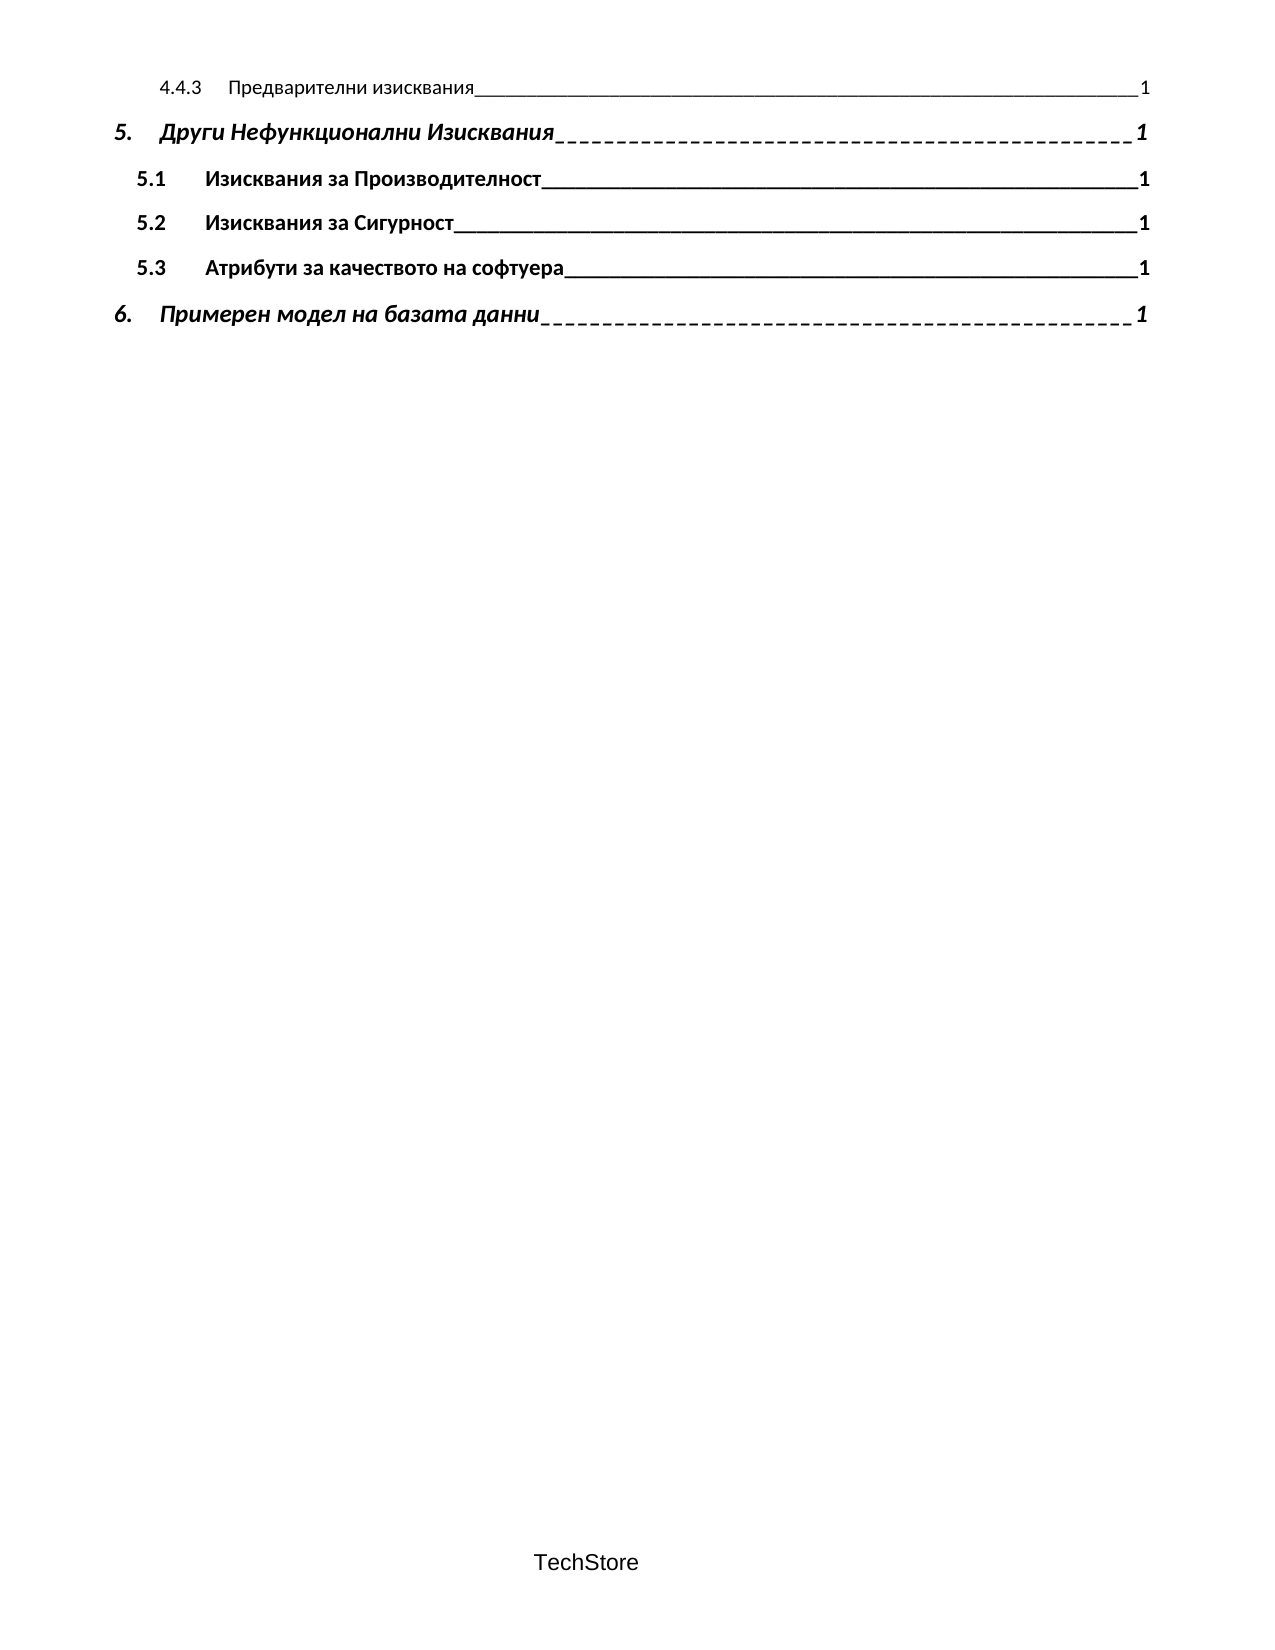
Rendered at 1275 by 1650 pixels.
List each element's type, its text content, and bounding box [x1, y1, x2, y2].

text 5.1 Изисквания за Производителност 1 [136, 164, 1151, 192]
text 6. Примерен модел на базата данни 1 [113, 298, 1151, 328]
text 4.4.3 Предварителни изисквания 1 [159, 74, 1151, 99]
text 5.2 Изисквания за Сигурност 1 [136, 208, 1151, 236]
text 5. Други Нефункционални Изисквания 1 [113, 116, 1151, 147]
text 5.3 Атрибути за качеството на софтуера 1 [136, 253, 1151, 281]
